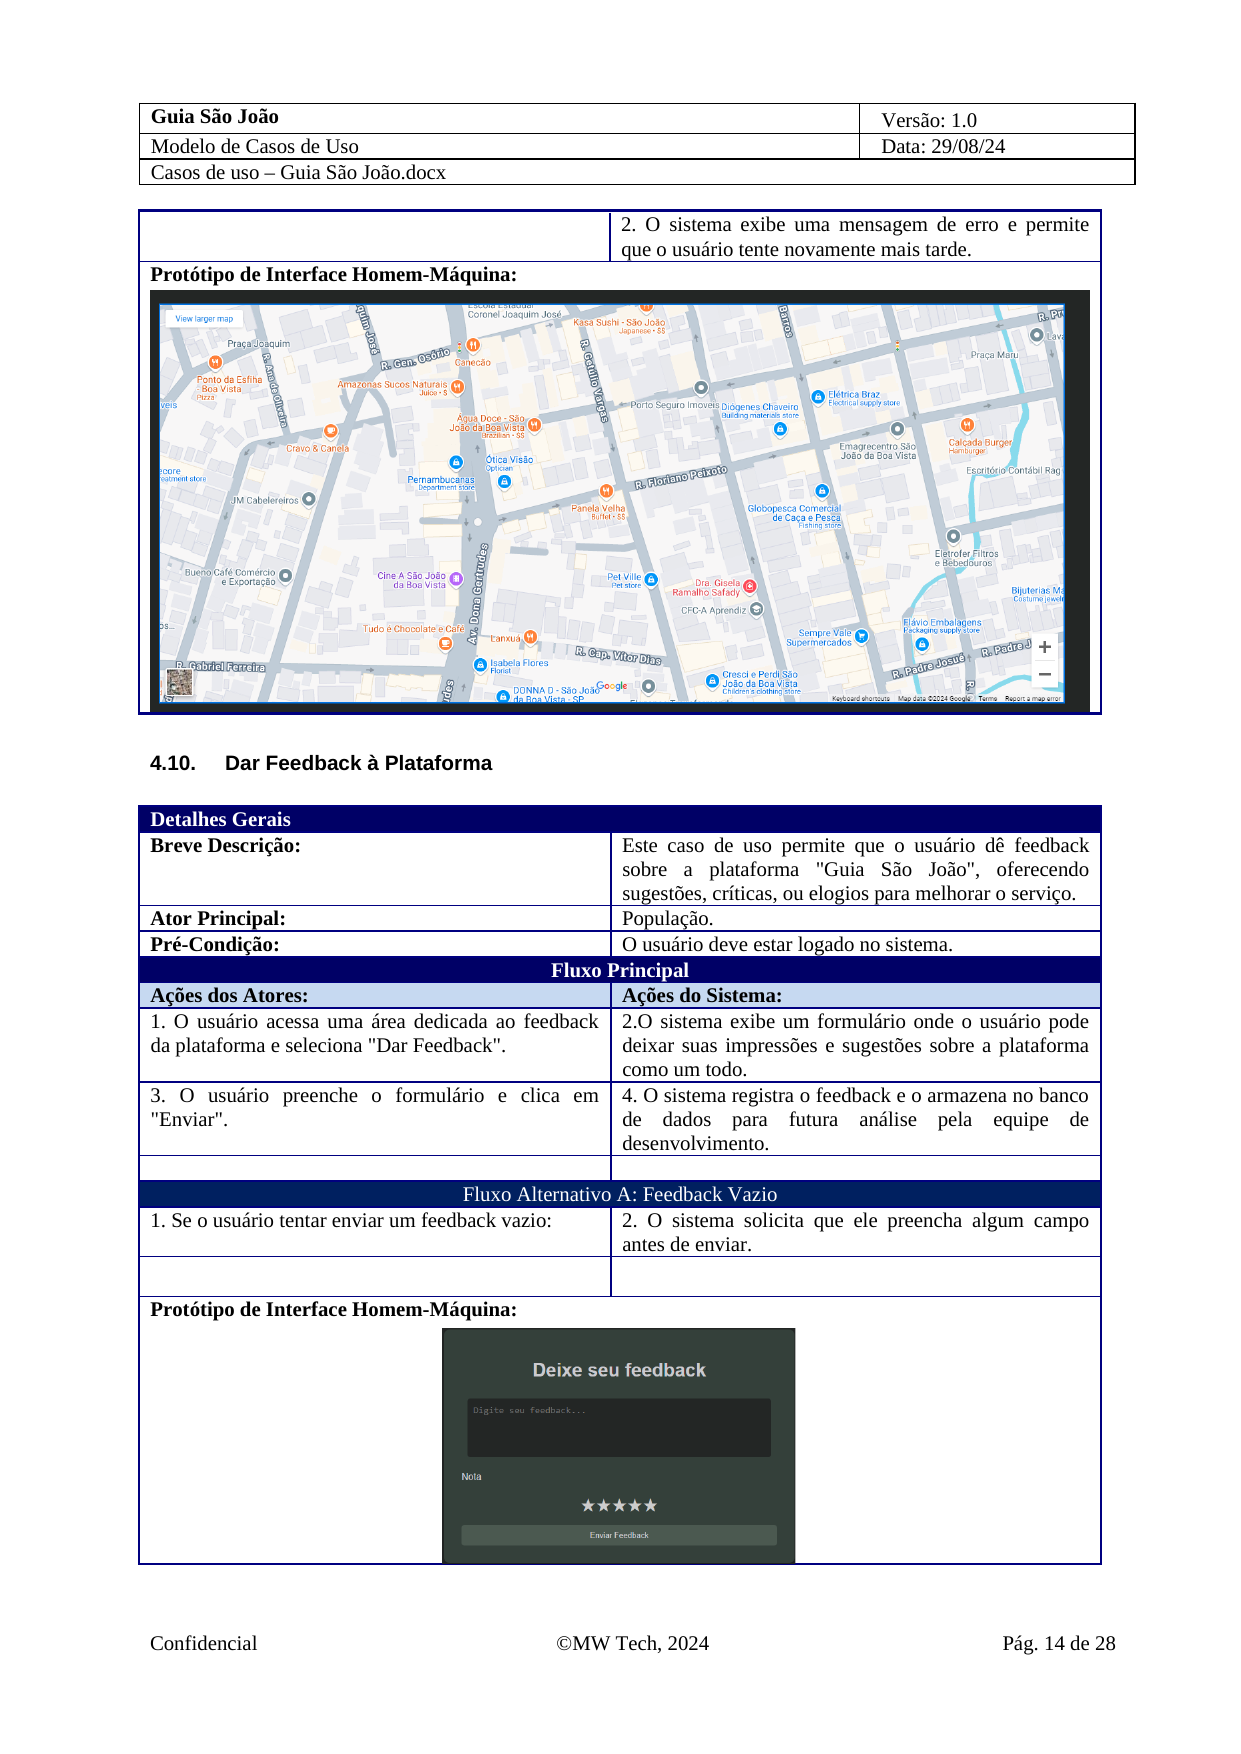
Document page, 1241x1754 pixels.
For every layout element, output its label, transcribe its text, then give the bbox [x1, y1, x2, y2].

table_cell 1. Se o usuário tentar enviar um feedback vazio: [140, 1208, 610, 1256]
table_cell Breve Descrição: [140, 833, 610, 905]
table_cell 2. O sistema solicita que ele preencha algum campo antes de enviar. [612, 1208, 1100, 1256]
table_cell [140, 1257, 610, 1296]
table_cell [611, 212, 1100, 261]
table_cell Fluxo Principal [140, 958, 1100, 982]
table_cell 4. O sistema registra o feedback e o armazena no banco de dados para futura análise pela equipe de desenvolvimento. [612, 1083, 1100, 1155]
table_cell [612, 1257, 1100, 1296]
table_cell População. [612, 906, 1100, 930]
table_cell Ações do Sistema: [612, 983, 1100, 1007]
table_cell Fluxo Alternativo A: Feedback Vazio [140, 1182, 1100, 1206]
table_cell Pré-Condição: [140, 932, 610, 956]
table_cell Ações dos Atores: [140, 983, 610, 1007]
table_cell 3. O usuário preenche o formulário e clica em "Enviar". [140, 1083, 610, 1155]
table_cell 2.O sistema exibe um formulário onde o usuário pode deixar suas impressões e sugestões sobre a plataforma como um todo. [612, 1009, 1100, 1081]
table_cell [140, 262, 1100, 712]
subtitle Dar Feedback à Plataforma [150, 751, 1090, 775]
table_cell [140, 1156, 610, 1180]
table_cell [140, 212, 610, 261]
table_cell [612, 1156, 1100, 1180]
table_cell Ator Principal: [140, 906, 610, 930]
table_cell Protótipo de Interface Homem-Máquina: [140, 1297, 1100, 1563]
picture [442, 1328, 796, 1564]
picture [150, 290, 1090, 712]
table_cell Este caso de uso permite que o usuário dê feedback sobre a plataforma "Guia São João", oferecendo sugestões, críticas, ou elogios para melhorar o serviço. [612, 833, 1100, 905]
table_cell O usuário deve estar logado no sistema. [612, 932, 1100, 956]
table_header Detalhes Gerais [140, 807, 1100, 831]
table_cell 1. O usuário acessa uma área dedicada ao feedback da plataforma e seleciona "Dar Feedback". [140, 1009, 610, 1081]
